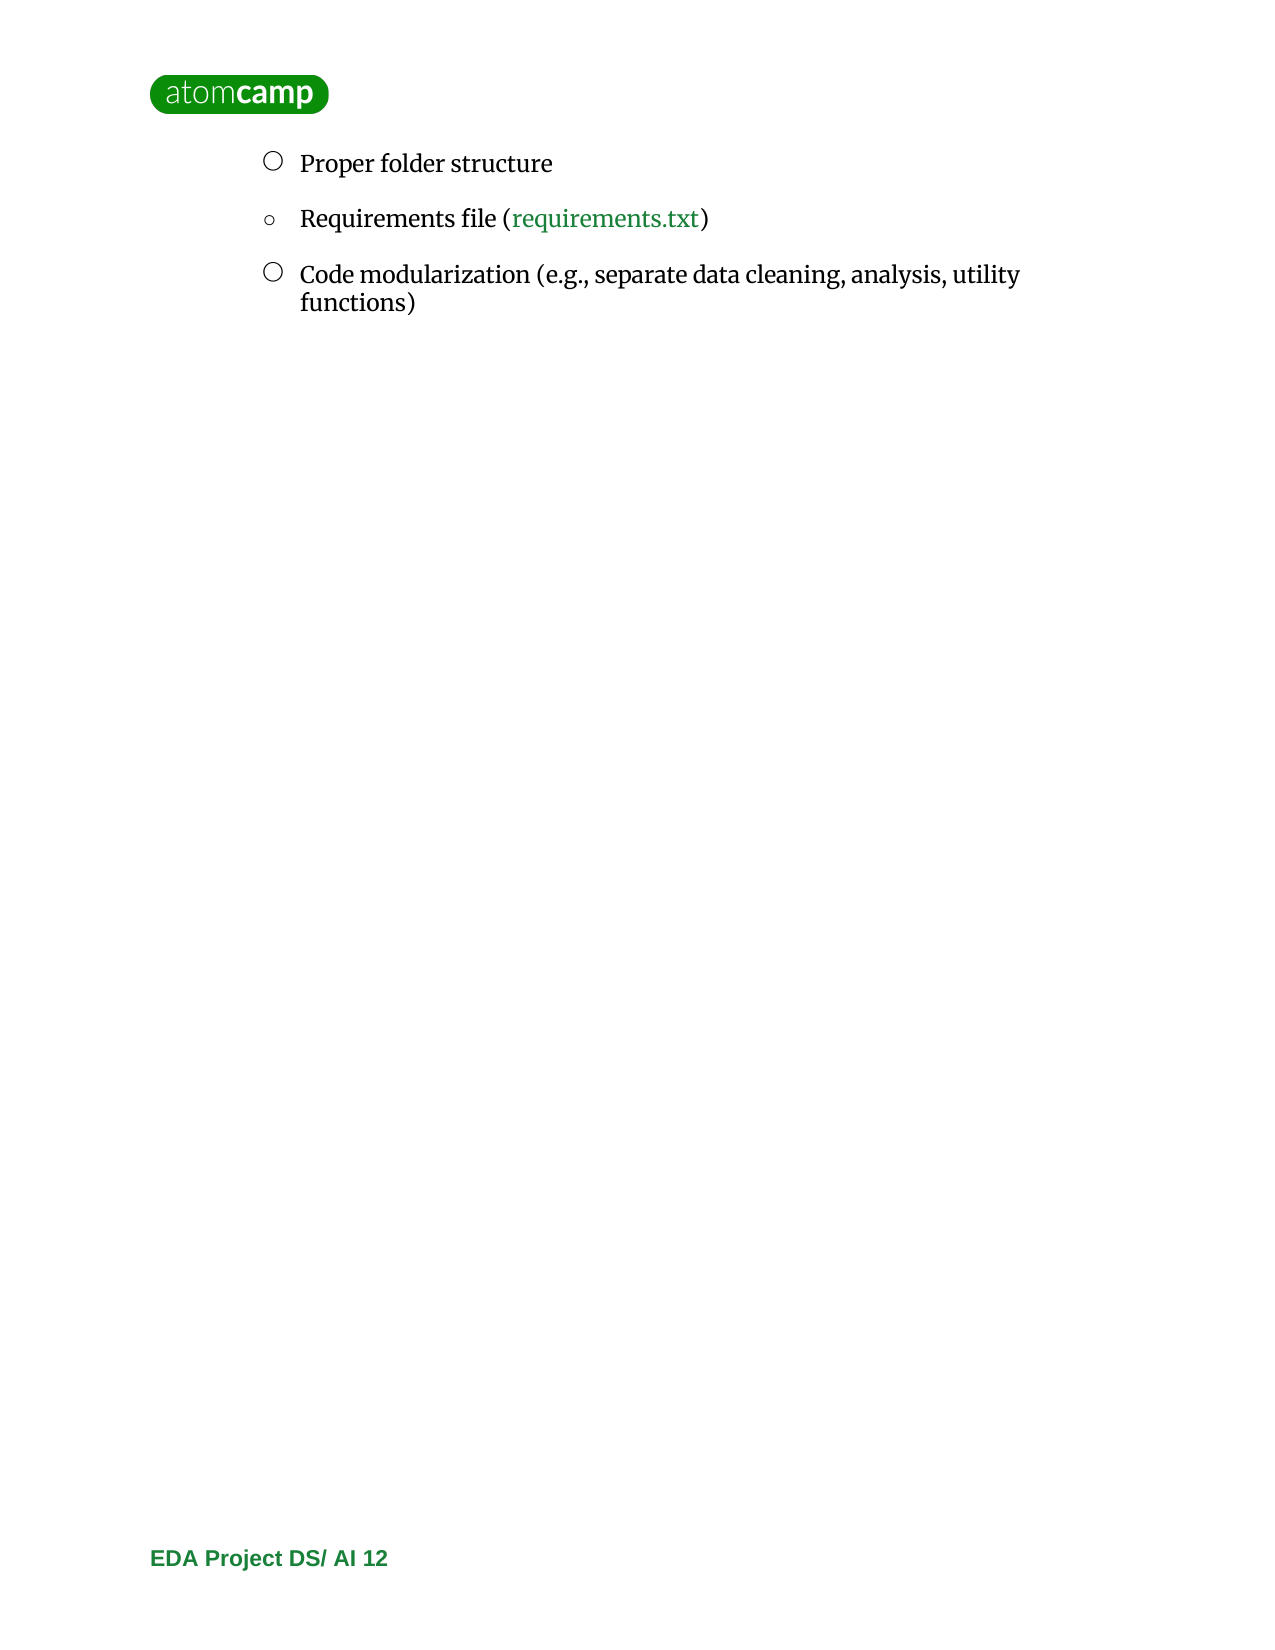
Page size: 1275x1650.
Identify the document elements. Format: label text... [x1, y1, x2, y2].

list Code modularization (e.g., separate data cleaning, analysis, utility functions) [262, 260, 1125, 373]
list Requirements file (requirements.txt) [262, 205, 1125, 260]
list Proper folder structure [262, 150, 1125, 205]
picture [150, 75, 329, 114]
